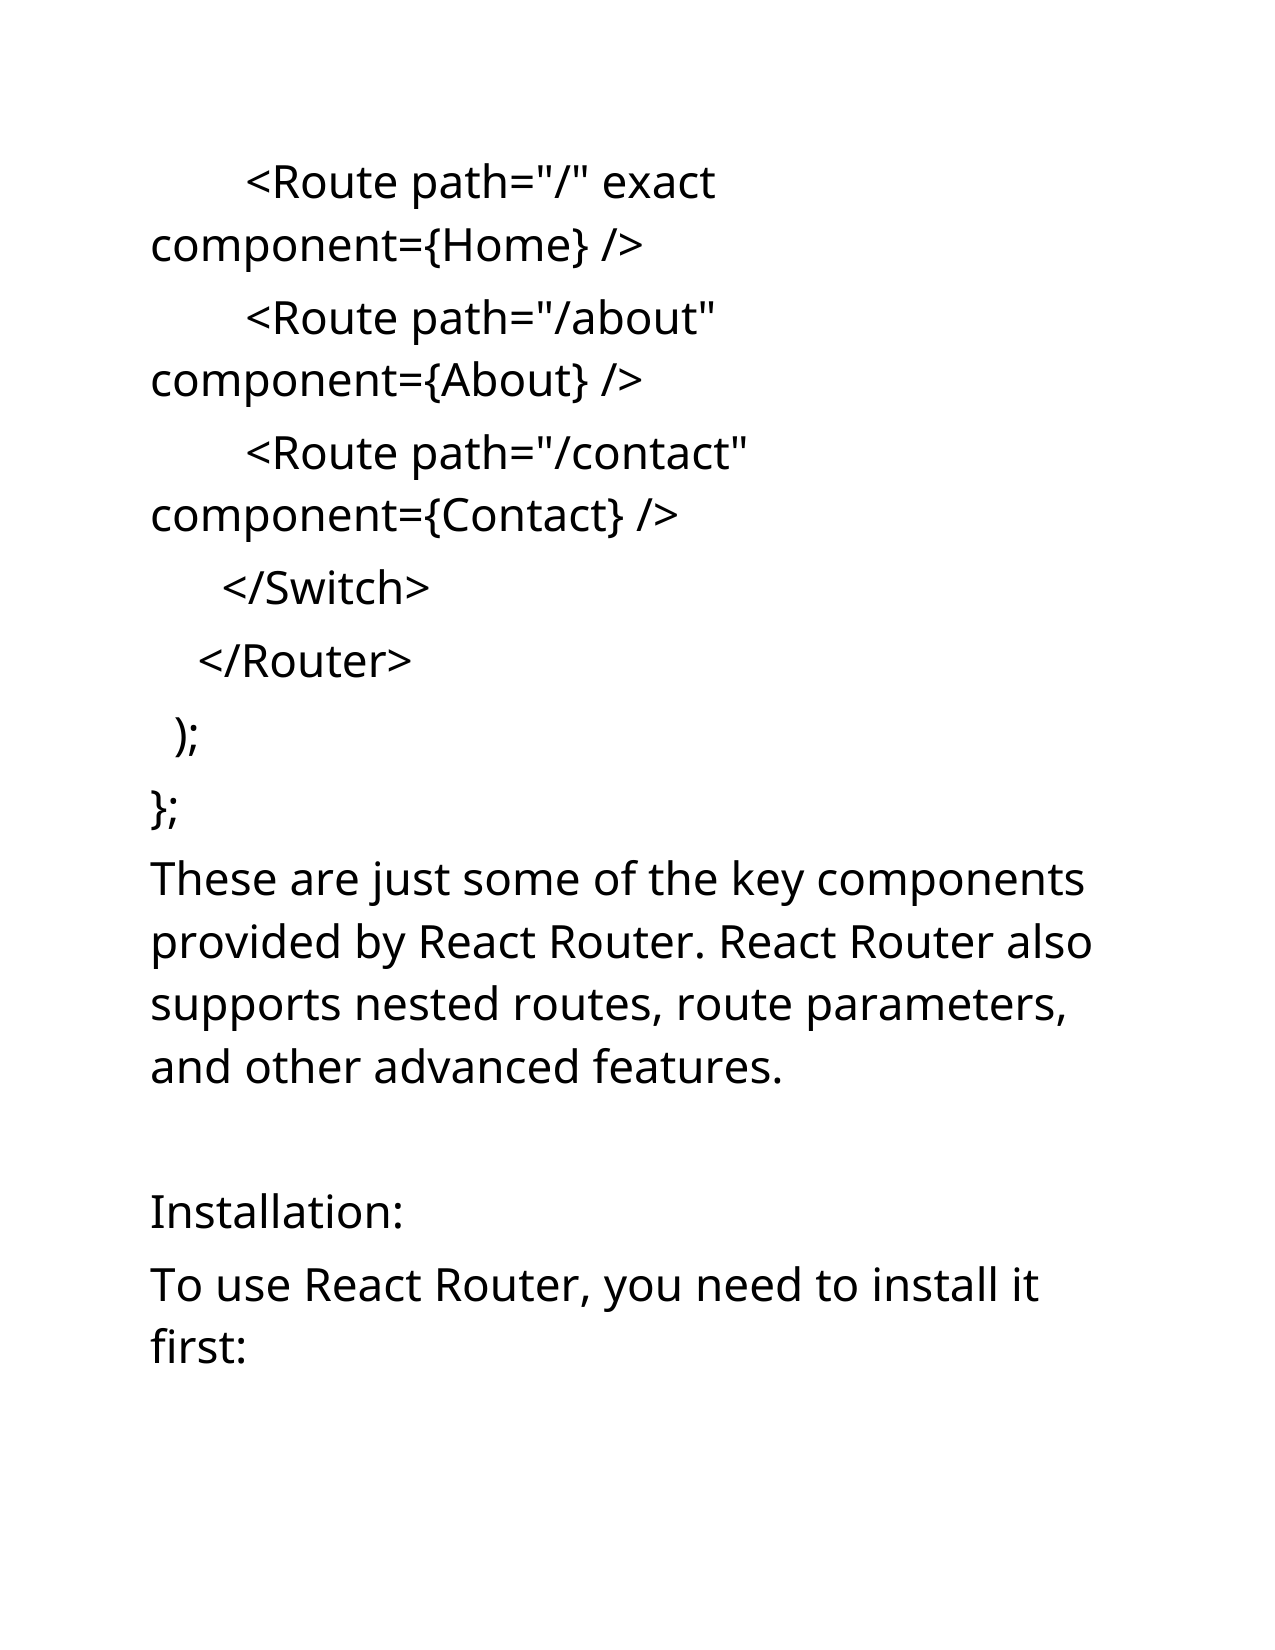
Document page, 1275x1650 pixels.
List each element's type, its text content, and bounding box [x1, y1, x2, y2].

text Installation: [150, 1180, 1125, 1242]
text </Router> [150, 628, 1125, 691]
text To use React Router, you need to install it first: [150, 1252, 1125, 1377]
text <Route path="/" exact component={Home} /> [150, 150, 1125, 275]
text These are just some of the key components provided by React Router. React Router also supports nested routes, route parameters, and other advanced features. [150, 847, 1125, 1096]
text <Route path="/about" component={About} /> [150, 285, 1125, 410]
text </Switch> [150, 556, 1125, 618]
text <Route path="/contact" component={Contact} /> [150, 420, 1125, 545]
text }; [150, 774, 1125, 836]
text ); [150, 701, 1125, 764]
